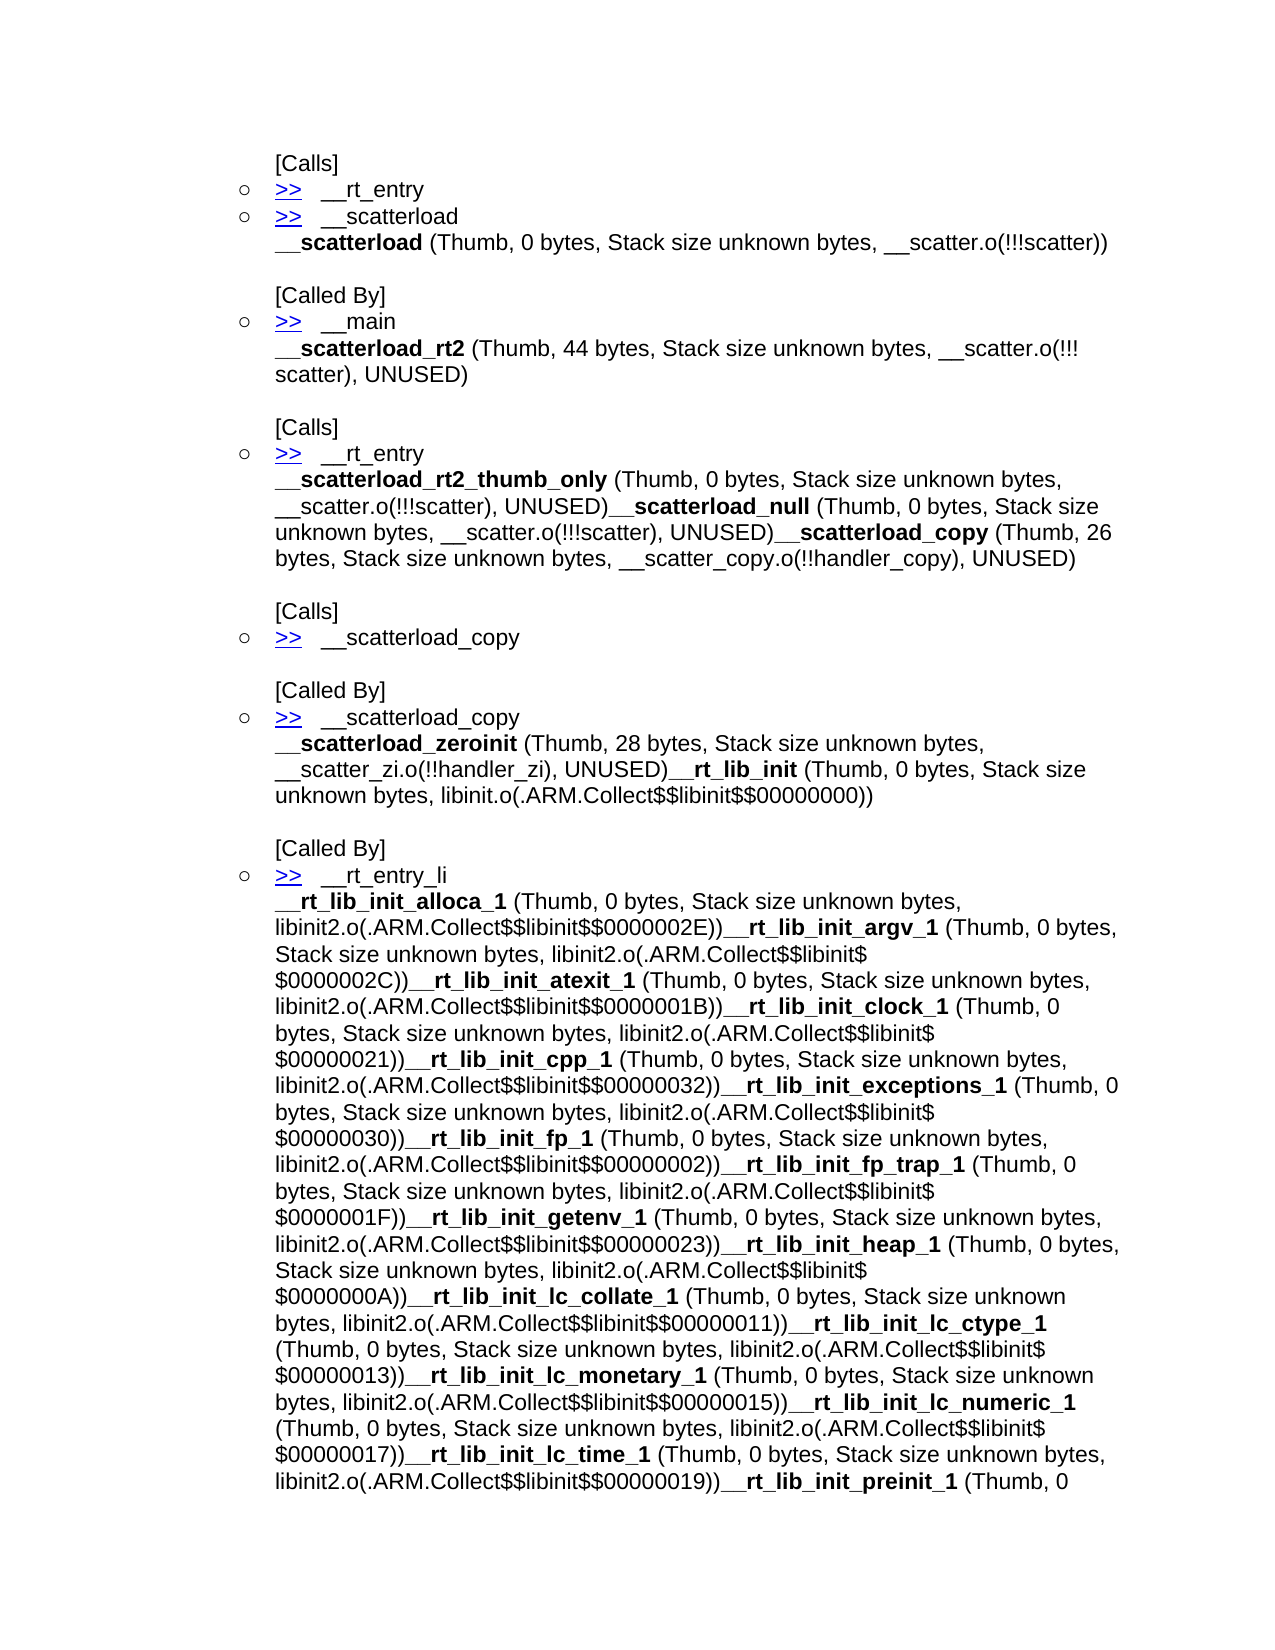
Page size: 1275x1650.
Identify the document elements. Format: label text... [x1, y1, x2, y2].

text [275, 888, 1125, 1494]
list >> __scatterload_copy [237, 624, 1125, 651]
text __scatterload_zeroinit (Thumb, 28 bytes, Stack size unknown bytes, __scatter_zi.o(!!handler_zi), UNUSED)__rt_lib_init (Thumb, 0 bytes, Stack size unknown bytes, libinit.o(.ARM.Collect$$libinit$$00000000)) [Called By] [275, 730, 1125, 862]
text __scatterload_rt2_thumb_only (Thumb, 0 bytes, Stack size unknown bytes, __scatter.o(!!!scatter), UNUSED)__scatterload_null (Thumb, 0 bytes, Stack size unknown bytes, __scatter.o(!!!scatter), UNUSED)__scatterload_copy (Thumb, 26 bytes, Stack size unknown bytes, __scatter_copy.o(!!handler_copy), UNUSED) [Calls] [275, 466, 1125, 624]
text __scatterload_rt2 (Thumb, 44 bytes, Stack size unknown bytes, __scatter.o(!!!scatter), UNUSED) [Calls] [275, 334, 1125, 440]
list >> __rt_entry [237, 176, 1125, 203]
list >> __rt_entry [237, 440, 1125, 466]
list >> __rt_entry_li [237, 862, 1125, 888]
text [Called By] [275, 651, 1125, 703]
list >> __main [237, 308, 1125, 334]
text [275, 150, 1125, 176]
text __scatterload (Thumb, 0 bytes, Stack size unknown bytes, __scatter.o(!!!scatter)) [Called By] [275, 229, 1125, 308]
list >> __scatterload [237, 203, 1125, 229]
list >> __scatterload_copy [237, 703, 1125, 730]
